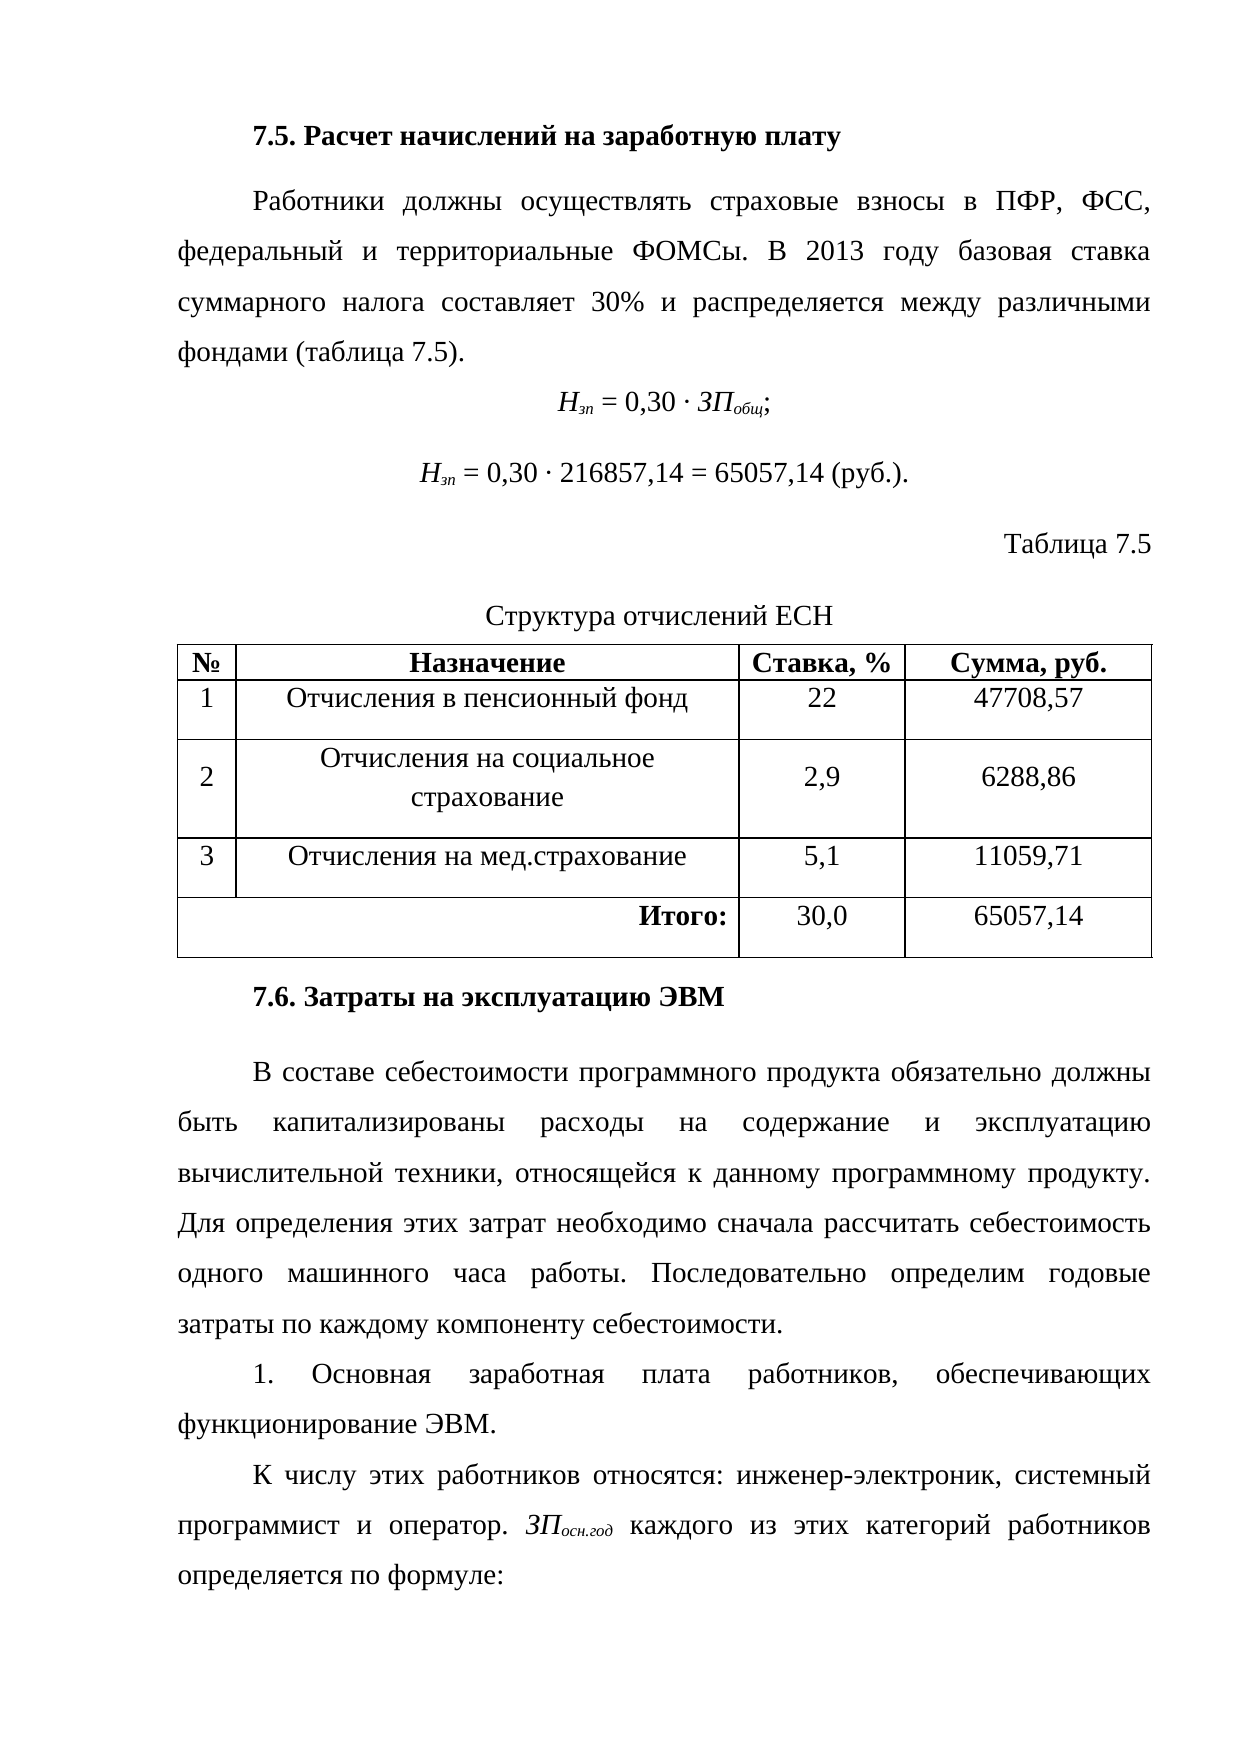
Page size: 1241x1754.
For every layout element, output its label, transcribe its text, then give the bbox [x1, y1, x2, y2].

table_cell Отчисления на мед.страхование [237, 839, 738, 897]
text Работники должны осуществлять страховые взносы в ПФР, ФСС, федеральный и территориальные ФОМСы. В 2013 году базовая ставка суммарного налога составляет 30% и распределяется между различными фондами (таблица 7.5). [177, 183, 1152, 367]
subtitle 7.6. Затраты на эксплуатацию ЭВМ [177, 979, 1152, 1012]
table_header Назначение [237, 645, 738, 679]
text 1. Основная заработная плата работников, обеспечивающих функционирование ЭВМ. [177, 1356, 1152, 1440]
table_cell 22 [740, 681, 904, 739]
text Нзп = 0,30 ∙ 216857,14 = 65057,14 (руб.). [177, 455, 1152, 489]
table_cell 30,0 [740, 898, 904, 957]
table_cell Отчисления в пенсионный фонд [237, 681, 738, 739]
table_header Сумма, руб. [906, 645, 1151, 679]
subtitle 7.5. Расчет начислений на заработную плату [177, 118, 1152, 152]
table_cell Итого: [178, 898, 738, 957]
table_cell 11059,71 [906, 839, 1151, 897]
table_cell 5,1 [740, 839, 904, 897]
table_cell Отчисления на социальное страхование [237, 740, 738, 837]
text Структура отчислений ЕСН [271, 598, 1047, 631]
table_cell 2,9 [740, 740, 904, 837]
table_cell 1 [178, 681, 235, 739]
text В составе себестоимости программного продукта обязательно должны быть капитализированы расходы на содержание и эксплуатацию вычислительной техники, относящейся к данному программному продукту. Для определения этих затрат необходимо сначала рассчитать себестоимость одного машинного часа работы. Последовательно определим годовые затраты по каждому компоненту себестоимости. [177, 1054, 1152, 1339]
table_cell 3 [178, 839, 235, 897]
table_header № [178, 645, 235, 679]
table_header Ставка, % [740, 645, 904, 679]
table_cell 47708,57 [906, 681, 1151, 739]
text Нзп = 0,30 ∙ ЗПобщ; [177, 384, 1152, 418]
text Таблица 7.5 [177, 527, 1152, 560]
table_cell 65057,14 [906, 898, 1151, 957]
table_cell 2 [178, 740, 235, 837]
table_cell 6288,86 [906, 740, 1151, 837]
